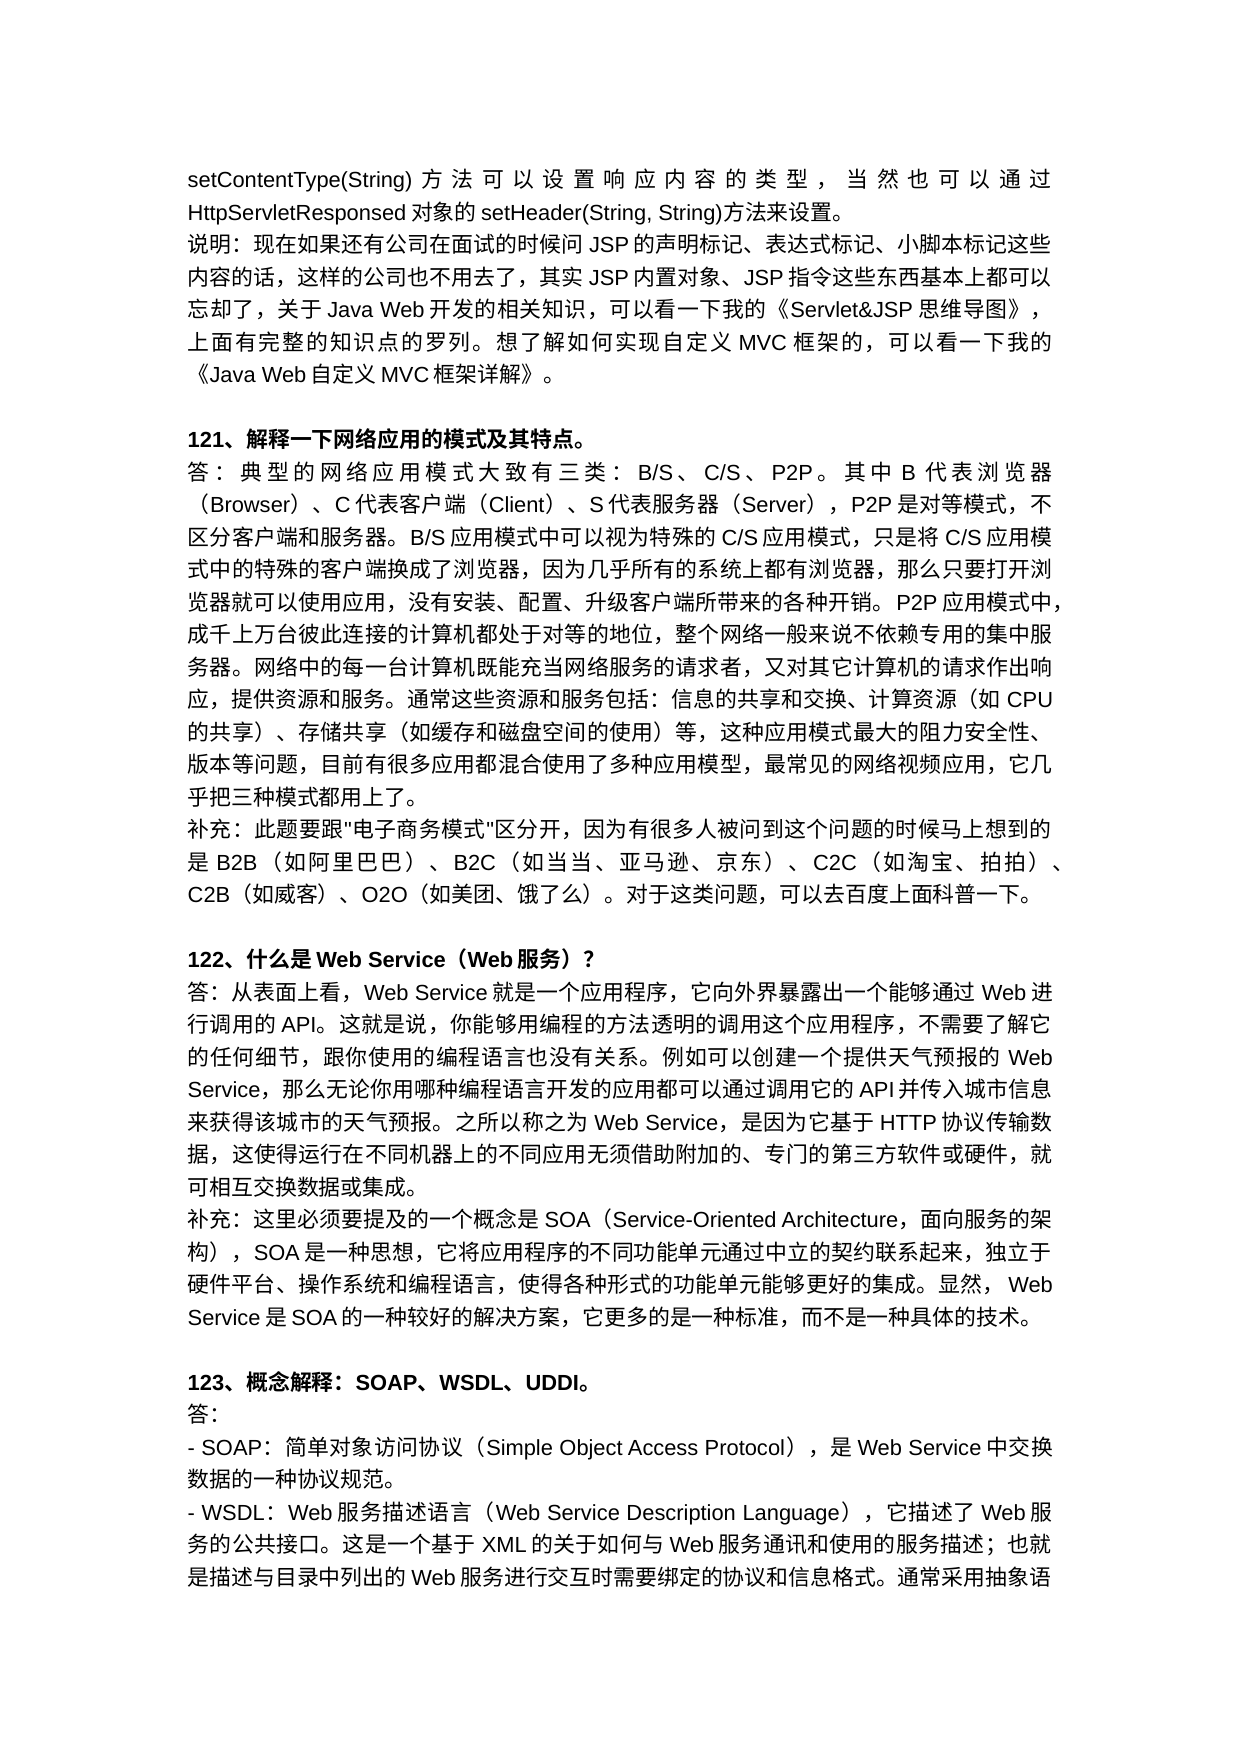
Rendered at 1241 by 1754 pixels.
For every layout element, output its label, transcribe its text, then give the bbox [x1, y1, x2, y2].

text 答：从表面上看，Web Service就是一个应用程序，它向外界暴露出一个能够通过Web进行调用的API。这就是说，你能够用编程的方法透明的调用这个应用程序，不需要了解它的任何细节，跟你使用的编程语言也没有关系。例如可以创建一个提供天气预报的Web Service，那么无论你用哪种编程语言开发的应用都可以通过调用它的API并传入城市信息来获得该城市的天气预报。之所以称之为Web Service，是因为它基于HTTP协议传输数据，这使得运行在不同机器上的不同应用无须借助附加的、专门的第三方软件或硬件，就可相互交换数据或集成。 [187, 974, 1053, 1202]
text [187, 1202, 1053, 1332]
text 122、什么是Web Service（Web服务）？ [187, 942, 1053, 974]
text 答：典型的网络应用模式大致有三类：B/S、C/S、P2P。其中B代表浏览器（Browser）、C代表客户端（Client）、S代表服务器（Server），P2P是对等模式，不区分客户端和服务器。B/S应用模式中可以视为特殊的C/S应用模式，只是将C/S应用模式中的特殊的客户端换成了浏览器，因为几乎所有的系统上都有浏览器，那么只要打开浏览器就可以使用应用，没有安装、配置、升级客户端所带来的各种开销。P2P应用模式中，成千上万台彼此连接的计算机都处于对等的地位，整个网络一般来说不依赖专用的集中服务器。网络中的每一台计算机既能充当网络服务的请求者，又对其它计算机的请求作出响应，提供资源和服务。通常这些资源和服务包括：信息的共享和交换、计算资源（如CPU的共享）、存储共享（如缓存和磁盘空间的使用）等，这种应用模式最大的阻力安全性、版本等问题，目前有很多应用都混合使用了多种应用模型，最常见的网络视频应用，它几乎把三种模式都用上了。 [187, 454, 1053, 812]
text 补充：此题要跟"电子商务模式"区分开，因为有很多人被问到这个问题的时候马上想到的是B2B（如阿里巴巴）、B2C（如当当、亚马逊、京东）、C2C（如淘宝、拍拍）、C2B（如威客）、O2O（如美团、饿了么）。对于这类问题，可以去百度上面科普一下。 [187, 812, 1053, 909]
text 121、解释一下网络应用的模式及其特点。 [187, 422, 1053, 454]
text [187, 162, 1053, 227]
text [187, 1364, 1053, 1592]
text 说明：现在如果还有公司在面试的时候问JSP的声明标记、表达式标记、小脚本标记这些内容的话，这样的公司也不用去了，其实JSP内置对象、JSP指令这些东西基本上都可以忘却了，关于Java Web开发的相关知识，可以看一下我的《Servlet&JSP思维导图》，上面有完整的知识点的罗列。想了解如何实现自定义MVC框架的，可以看一下我的《Java Web自定义MVC框架详解》。 [187, 227, 1053, 389]
